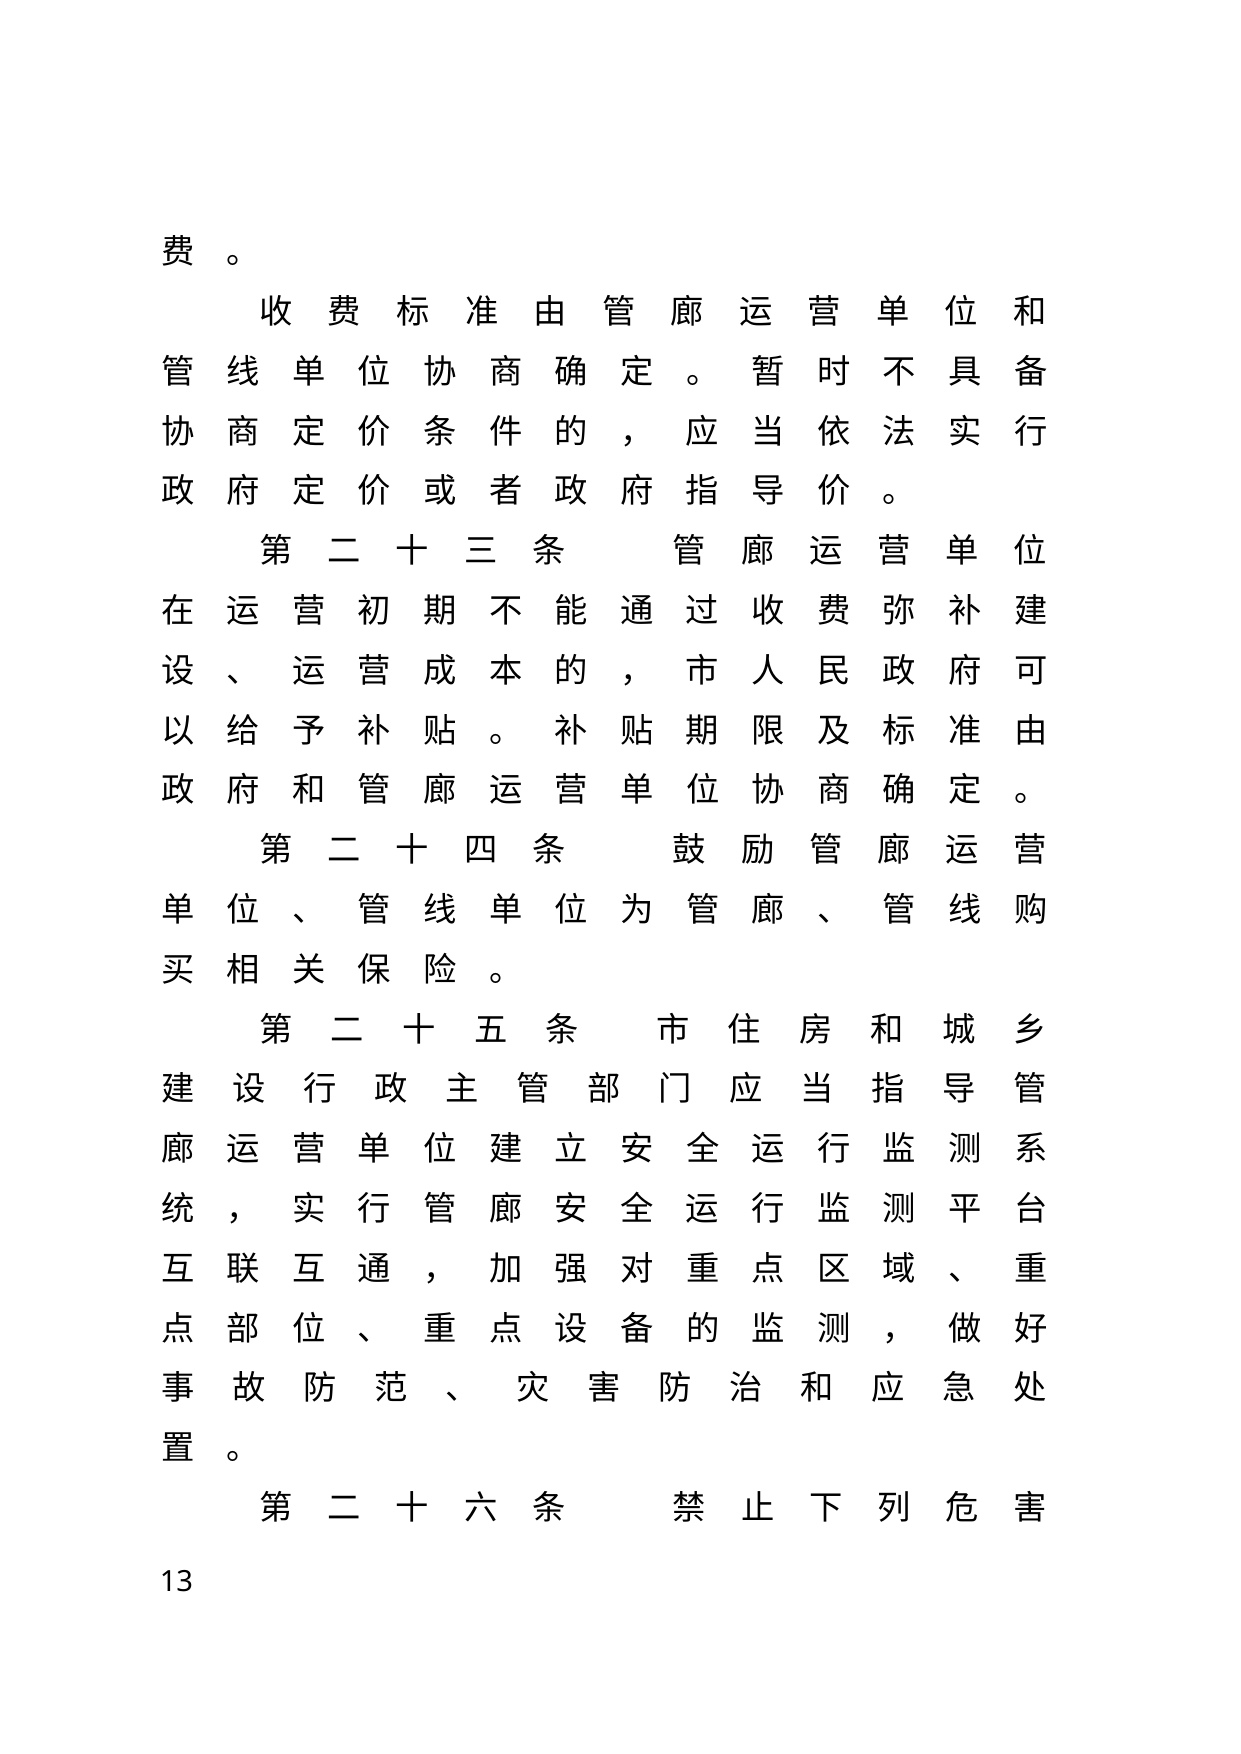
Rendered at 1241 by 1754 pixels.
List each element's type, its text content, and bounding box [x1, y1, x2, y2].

text 第二十五条 市住房和城乡建设行政主管部门应当指导管廊运营单位建立安全运行监测系统，实行管廊安全运行监测平台互联互通，加强对重点区域、重点部位、重点设备的监测，做好事故防范、灾害防治和应急处置。 [161, 997, 1079, 1475]
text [161, 1475, 1079, 1535]
text 第二十四条 鼓励管廊运营单位、管线单位为管廊、管线购买相关保险。 [161, 817, 1079, 997]
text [161, 219, 1079, 279]
text 第二十三条 管廊运营单位在运营初期不能通过收费弥补建设、运营成本的，市人民政府可以给予补贴。补贴期限及标准由政府和管廊运营单位协商确定。 [161, 518, 1079, 817]
text 收费标准由管廊运营单位和管线单位协商确定。暂时不具备协商定价条件的，应当依法实行政府定价或者政府指导价。 [161, 279, 1079, 518]
